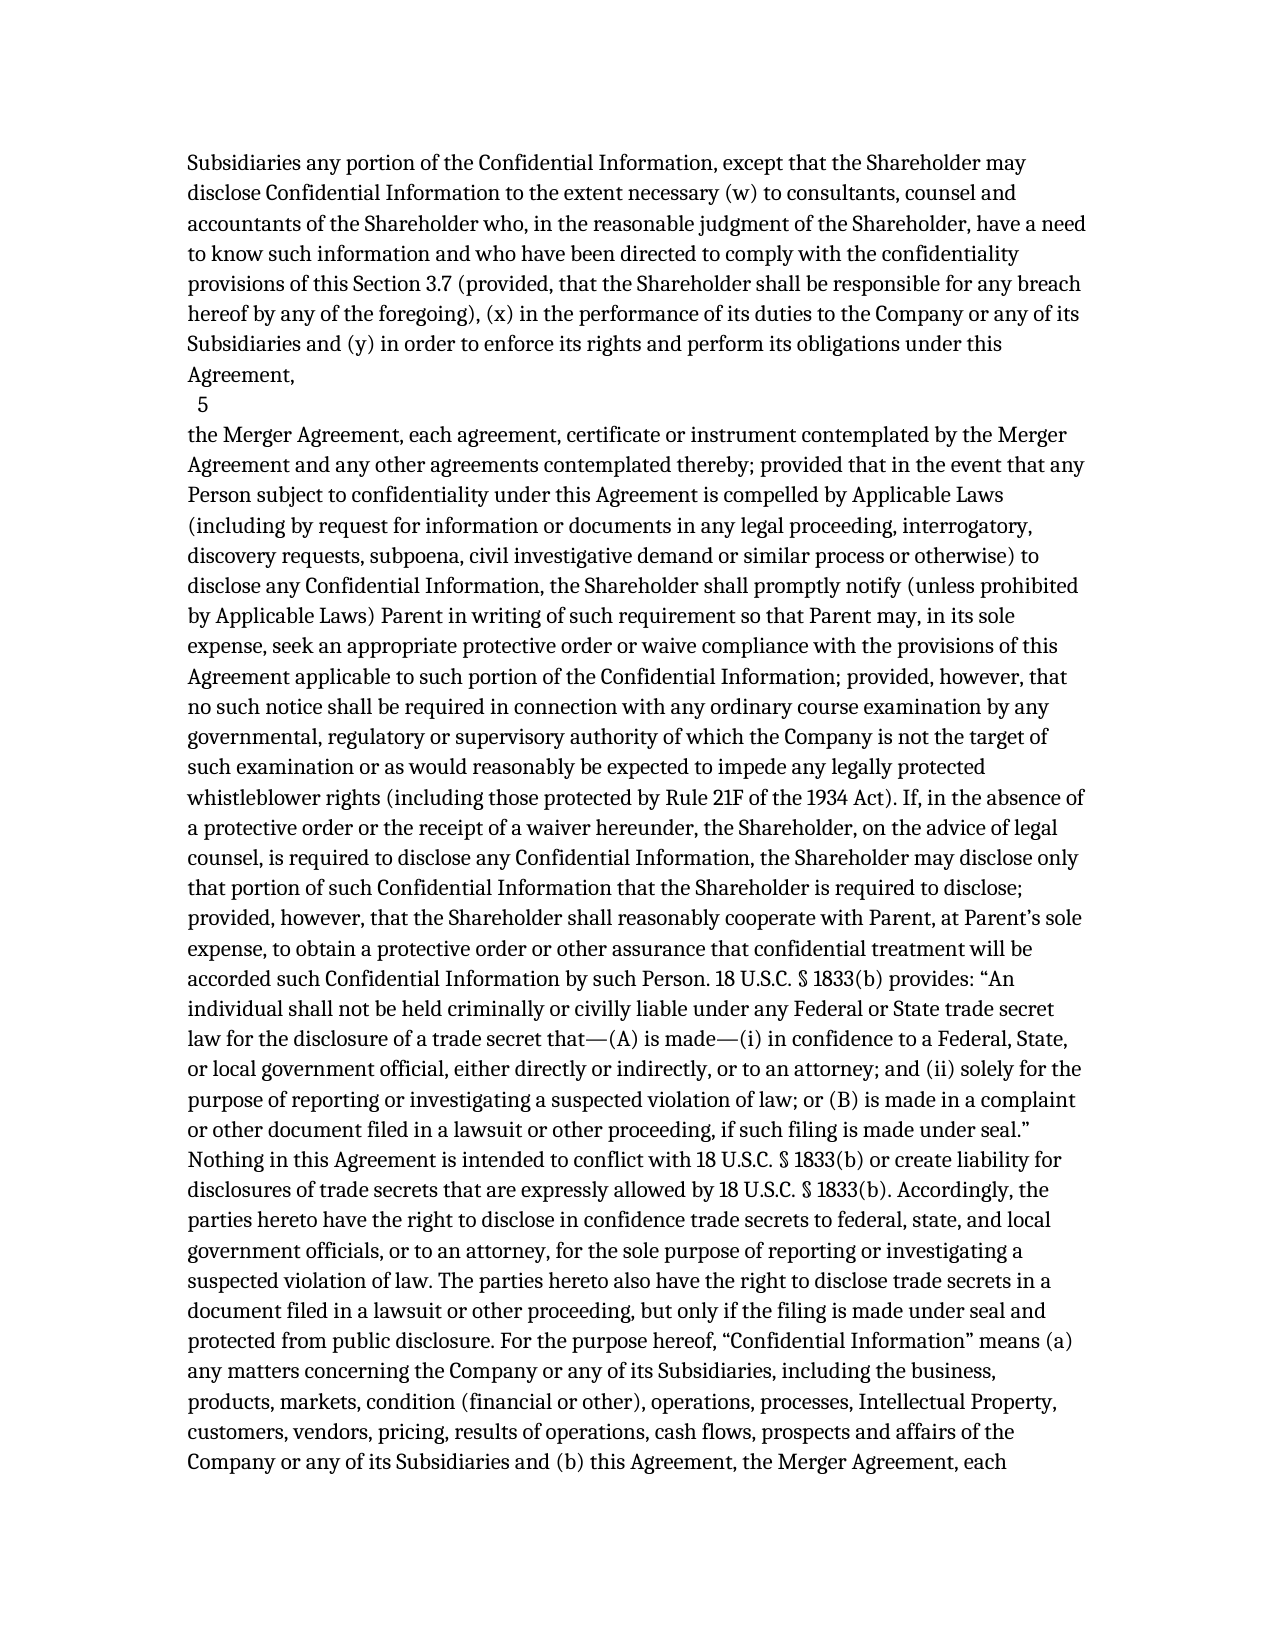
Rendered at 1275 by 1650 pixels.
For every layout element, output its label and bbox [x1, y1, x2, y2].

text [187, 150, 1087, 1475]
